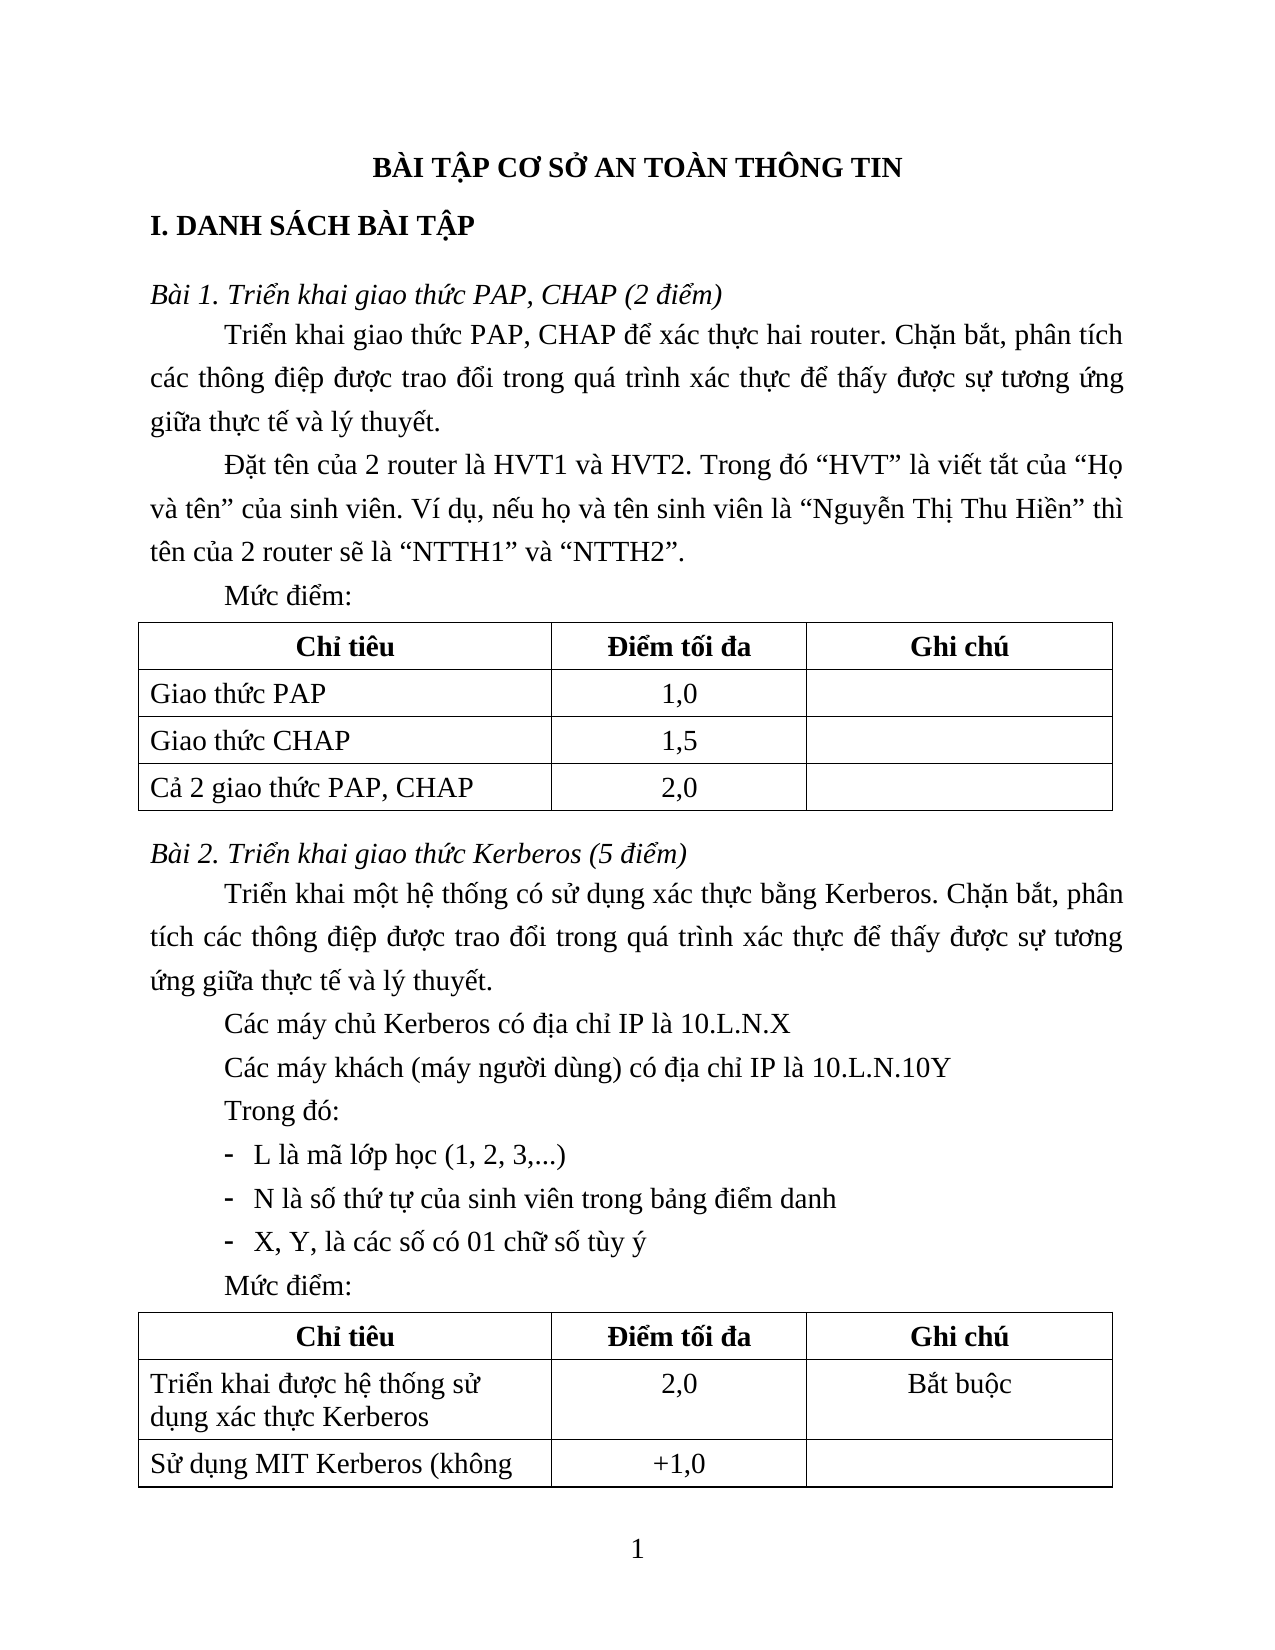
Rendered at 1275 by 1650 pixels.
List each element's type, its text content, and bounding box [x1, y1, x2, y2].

table_cell Bắt buộc [807, 1360, 1112, 1439]
table_cell 2,0 [552, 764, 806, 810]
list X, Y, là các số có 01 chữ số tùy ý [224, 1224, 1125, 1258]
subtitle Danh sách bài tập [150, 208, 1125, 242]
table_cell +1,0 [552, 1440, 806, 1486]
table_cell Triển khai được hệ thống sử dụng xác thực Kerberos [139, 1360, 551, 1439]
text Trong đó: [150, 1093, 1125, 1127]
list L là mã lớp học (1, 2, 3,...) [224, 1137, 1125, 1171]
table_cell 1,5 [552, 717, 806, 763]
text Triển khai giao thức PAP, CHAP để xác thực hai router. Chặn bắt, phân tích các thông điệp được trao đổi trong quá trình xác thực để thấy được sự tương ứng giữa thực tế và lý thuyết. [150, 317, 1125, 437]
text Triển khai một hệ thống có sử dụng xác thực bằng Kerberos. Chặn bắt, phân tích các thông điệp được trao đổi trong quá trình xác thực để thấy được sự tương ứng giữa thực tế và lý thuyết. [150, 876, 1125, 996]
table_cell Cả 2 giao thức PAP, CHAP [139, 764, 551, 810]
text Mức điểm: [150, 578, 1125, 612]
table_header Điểm tối đa [552, 623, 806, 669]
table_header Chỉ tiêu [139, 1313, 551, 1359]
title bài tập cơ sở an toàn thông tin [150, 150, 1125, 183]
table_cell Giao thức PAP [139, 670, 551, 716]
table_cell [807, 1440, 1112, 1486]
subtitle Triển khai giao thức Kerberos (5 điểm) [150, 836, 1125, 869]
text Đặt tên của 2 router là HVT1 và HVT2. Trong đó “HVT” là viết tắt của “Họ và tên” của sinh viên. Ví dụ, nếu họ và tên sinh viên là “Nguyễn Thị Thu Hiền” thì tên của 2 router sẽ là “NTTH1” và “NTTH2”. [150, 447, 1125, 568]
table_header Ghi chú [807, 623, 1112, 669]
table_cell [807, 764, 1112, 810]
table_header Điểm tối đa [552, 1313, 806, 1359]
table_cell [807, 670, 1112, 716]
text Mức điểm: [150, 1268, 1125, 1302]
table_header Chỉ tiêu [139, 623, 551, 669]
table_cell 1,0 [552, 670, 806, 716]
list N là số thứ tự của sinh viên trong bảng điểm danh [224, 1181, 1125, 1214]
subtitle Triển khai giao thức PAP, CHAP (2 điểm) [150, 277, 1125, 311]
text Các máy chủ Kerberos có địa chỉ IP là 10.L.N.X [150, 1006, 1125, 1040]
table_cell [139, 1440, 551, 1486]
table_header Ghi chú [807, 1313, 1112, 1359]
table_cell [807, 717, 1112, 763]
text Các máy khách (máy người dùng) có địa chỉ IP là 10.L.N.10Y [150, 1050, 1125, 1083]
table_cell 2,0 [552, 1360, 806, 1439]
table_cell Giao thức CHAP [139, 717, 551, 763]
